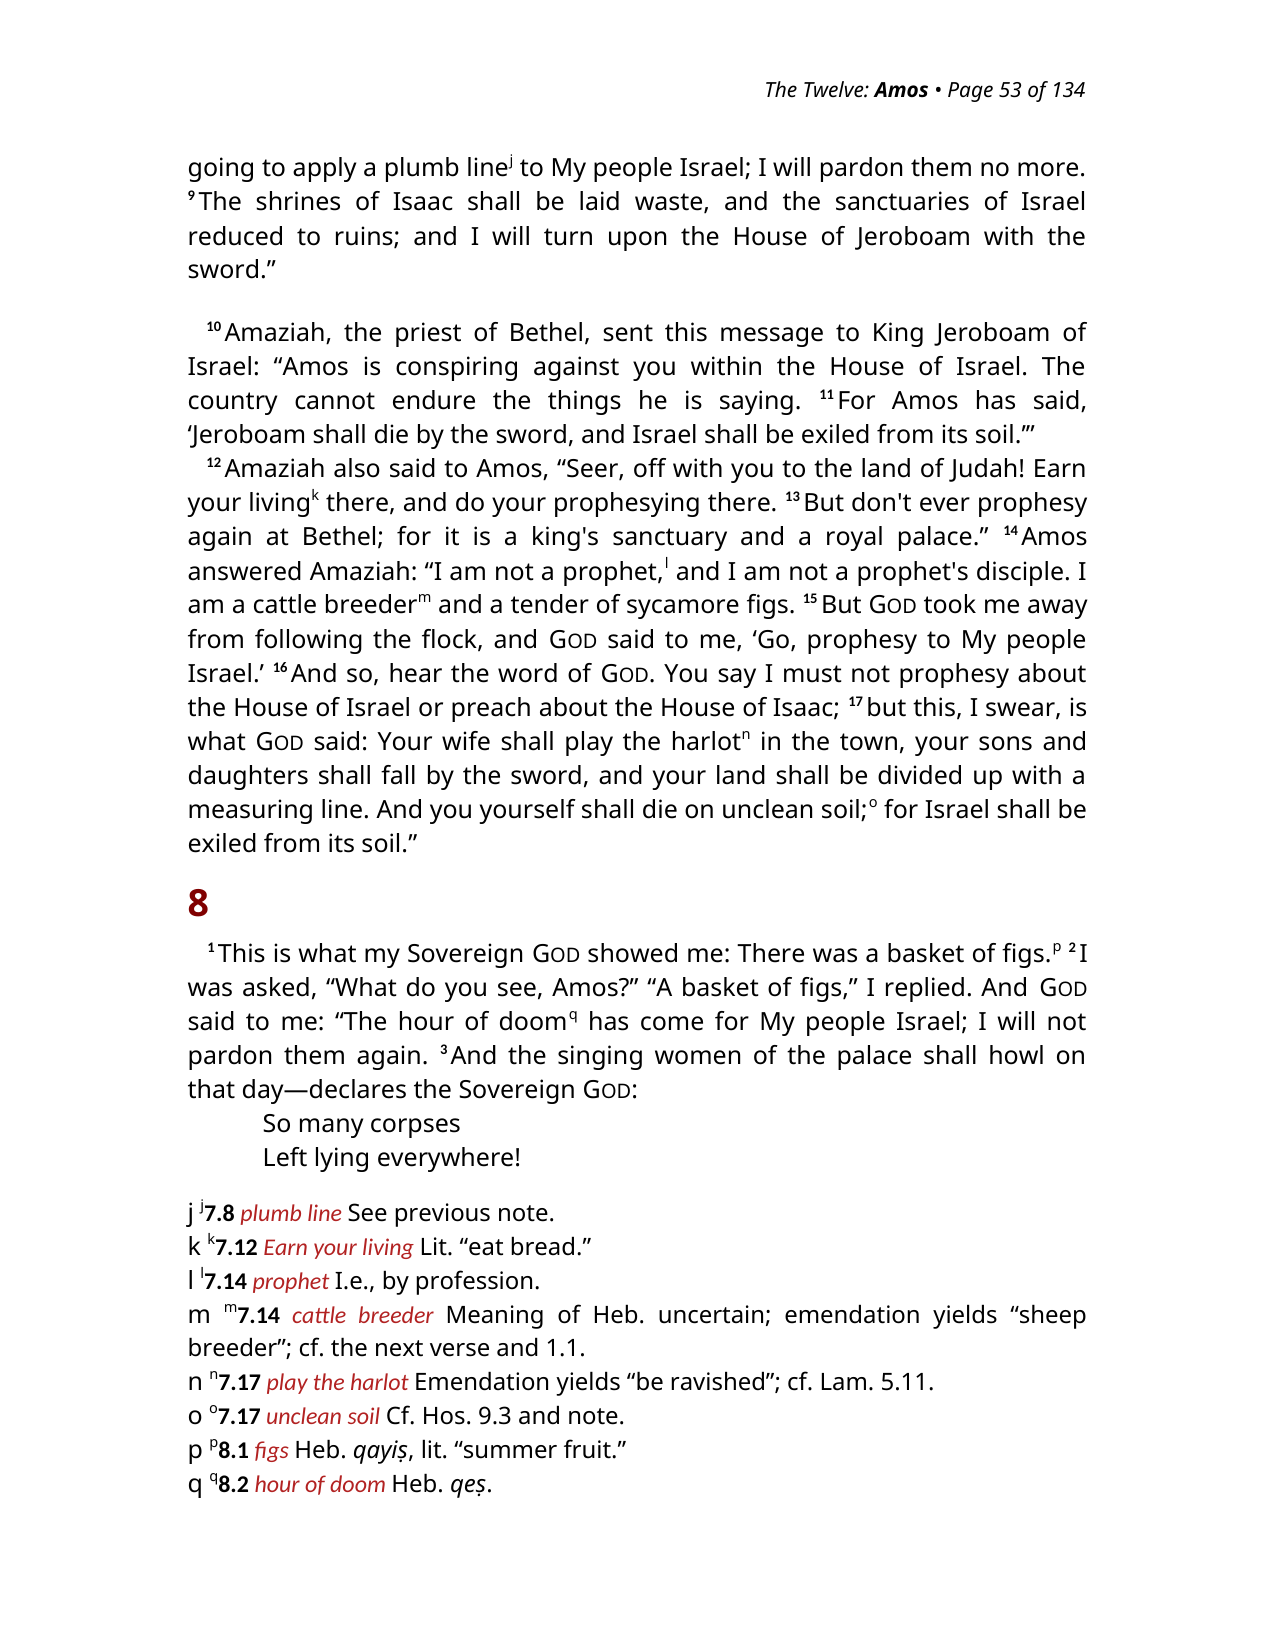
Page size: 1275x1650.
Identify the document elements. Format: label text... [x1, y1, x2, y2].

text Left lying everywhere! [262, 1140, 1087, 1174]
text So many corpses [262, 1106, 1087, 1140]
text 7 This is what I was shown: [God] was standing on a wall checked with a plumb lineg while holding a plumb line.h 8 And God asked me, “What do you see, Amos?” “A plumb line,”i I replied. And my Sovereign declared, “I am going to apply a plumb linej to My people Israel; I will pardon them no more. 9 The shrines of Isaac shall be laid waste, and the sanctuaries of Israel reduced to ruins; and I will turn upon the House of Jeroboam with the sword.” [187, 150, 1087, 286]
text 10 Amaziah, the priest of Bethel, sent this message to King Jeroboam of Israel: “Amos is conspiring against you within the House of Israel. The country cannot endure the things he is saying. 11 For Amos has said, ‘Jeroboam shall die by the sword, and Israel shall be exiled from its soil.’” [187, 315, 1087, 451]
text 1 This is what my Sovereign God showed me: There was a basket of figs.p 2 I was asked, “What do you see, Amos?” “A basket of figs,” I replied. And God said to me: “The hour of doomq has come for My people Israel; I will not pardon them again. 3 And the singing women of the palace shall howl on that day—declares the Sovereign God: [187, 936, 1087, 1106]
text 12 Amaziah also said to Amos, “Seer, off with you to the land of Judah! Earn your livingk there, and do your prophesying there. 13 But don't ever prophesy again at Bethel; for it is a king's sanctuary and a royal palace.” 14 Amos answered Amaziah: “I am not a prophet,l and I am not a prophet's disciple. I am a cattle breederm and a tender of sycamore figs. 15 But God took me away from following the flock, and God said to me, ‘Go, prophesy to My people Israel.’ 16 And so, hear the word of God. You say I must not prophesy about the House of Israel or preach about the House of Isaac; 17 but this, I swear, is what God said: Your wife shall play the harlotn in the town, your sons and daughters shall fall by the sword, and your land shall be divided up with a measuring line. And you yourself shall die on unclean soil;o for Israel shall be exiled from its soil.” [187, 451, 1087, 860]
text 8 [187, 876, 1087, 927]
